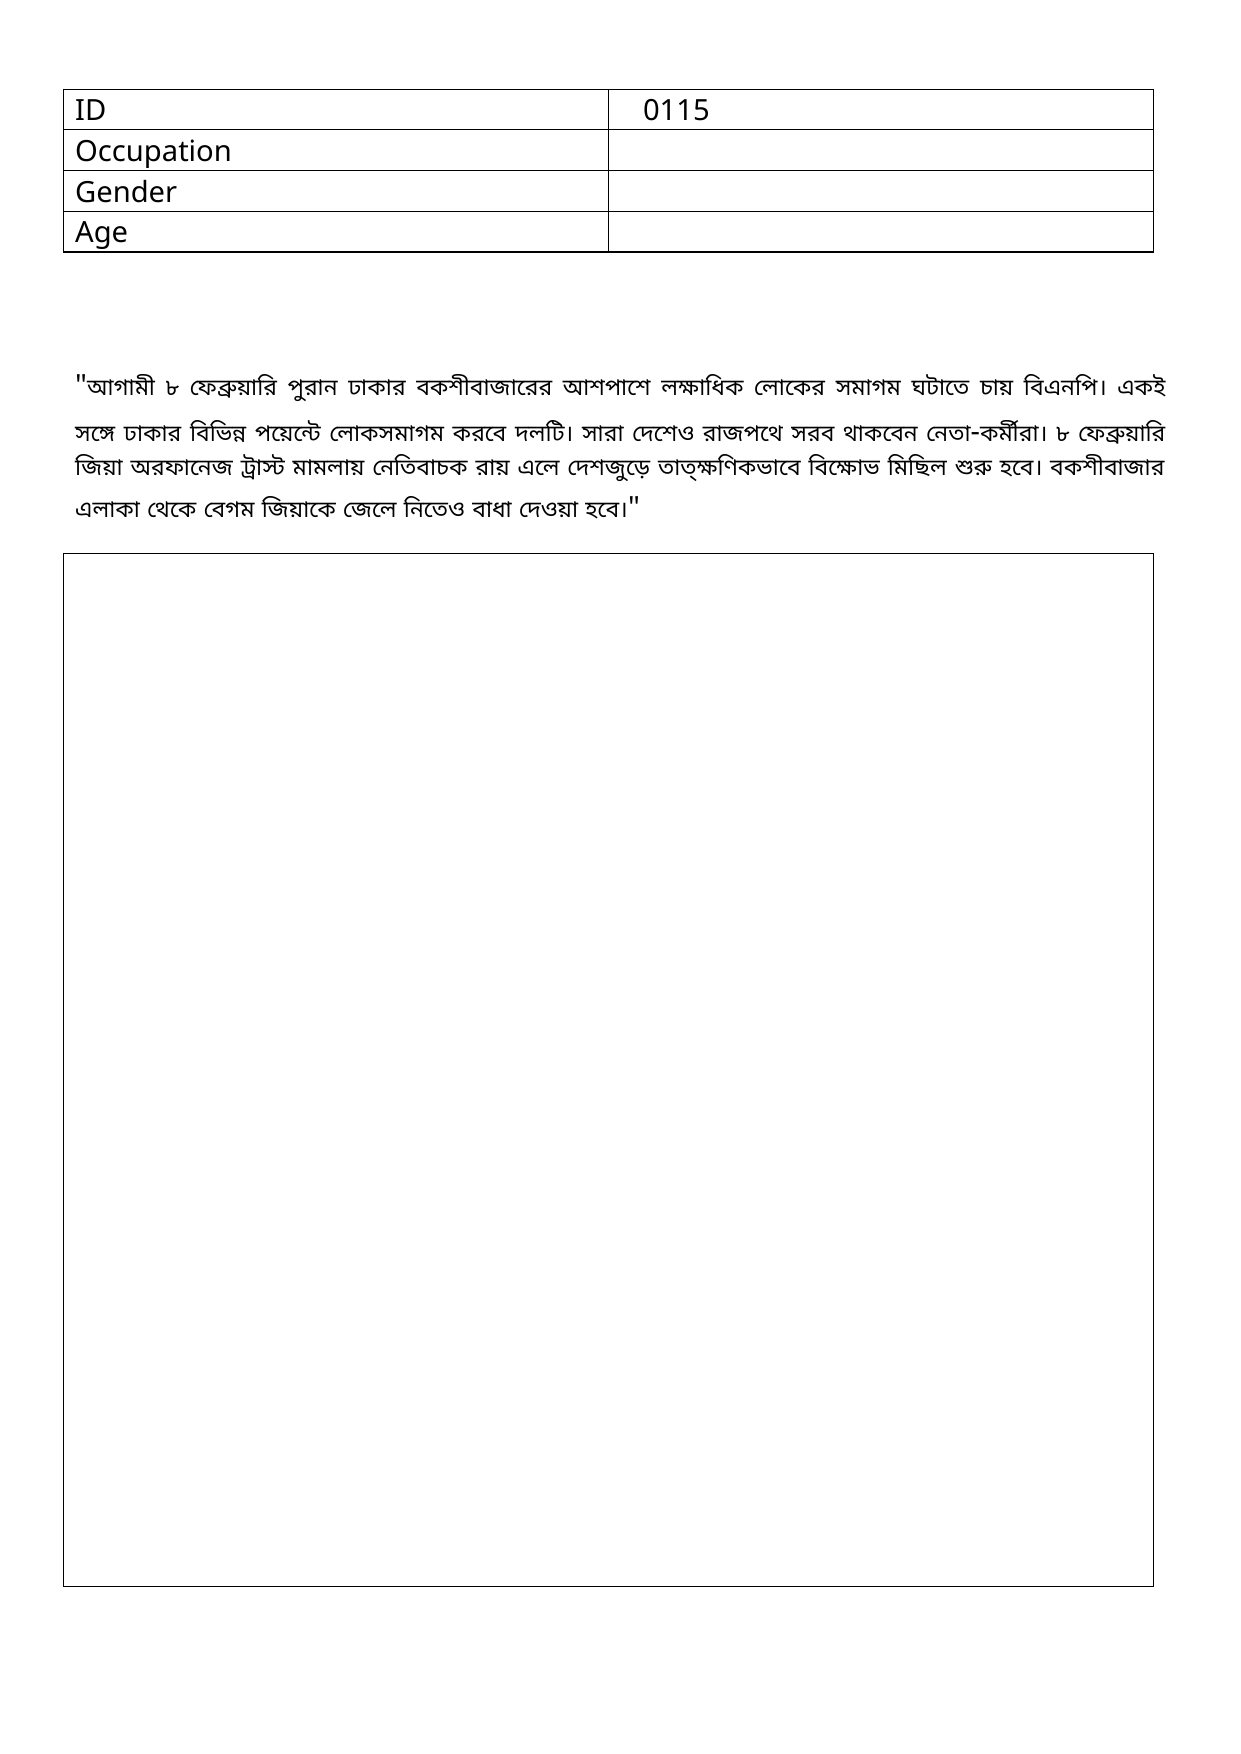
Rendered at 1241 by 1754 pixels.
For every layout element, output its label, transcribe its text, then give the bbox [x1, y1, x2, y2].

table_cell Occupation [64, 130, 608, 170]
table_cell Age [64, 212, 608, 251]
table_cell [609, 212, 1153, 251]
table_cell [609, 130, 1153, 170]
table_cell [609, 171, 1153, 211]
table_cell Gender [64, 171, 608, 211]
text "আগামী ৮ ফেব্রুয়ারি পুরান ঢাকার বকশীবাজারের আশপাশে লক্ষাধিক লোকের সমাগম ঘটাতে চায় বিএনপি। একই সঙ্গে ঢাকার বিভিন্ন পয়েন্টে লোকসমাগম করবে দলটি। সারা দেশেও রাজপথে সরব থাকবেন নেতা-কর্মীরা। ৮ ফেব্রুয়ারি জিয়া অরফানেজ ট্রাস্ট মামলায় নেতিবাচক রায় এলে দেশজুড়ে তাত্ক্ষণিকভাবে বিক্ষোভ মিছিল শুরু হবে। বকশীবাজার এলাকা থেকে বেগম জিয়াকে জেলে নিতেও বাধা দেওয়া হবে।" [75, 364, 1165, 526]
table_header ID [64, 90, 608, 129]
table_header [64, 554, 1153, 1586]
table_header 0115 [609, 90, 1153, 129]
